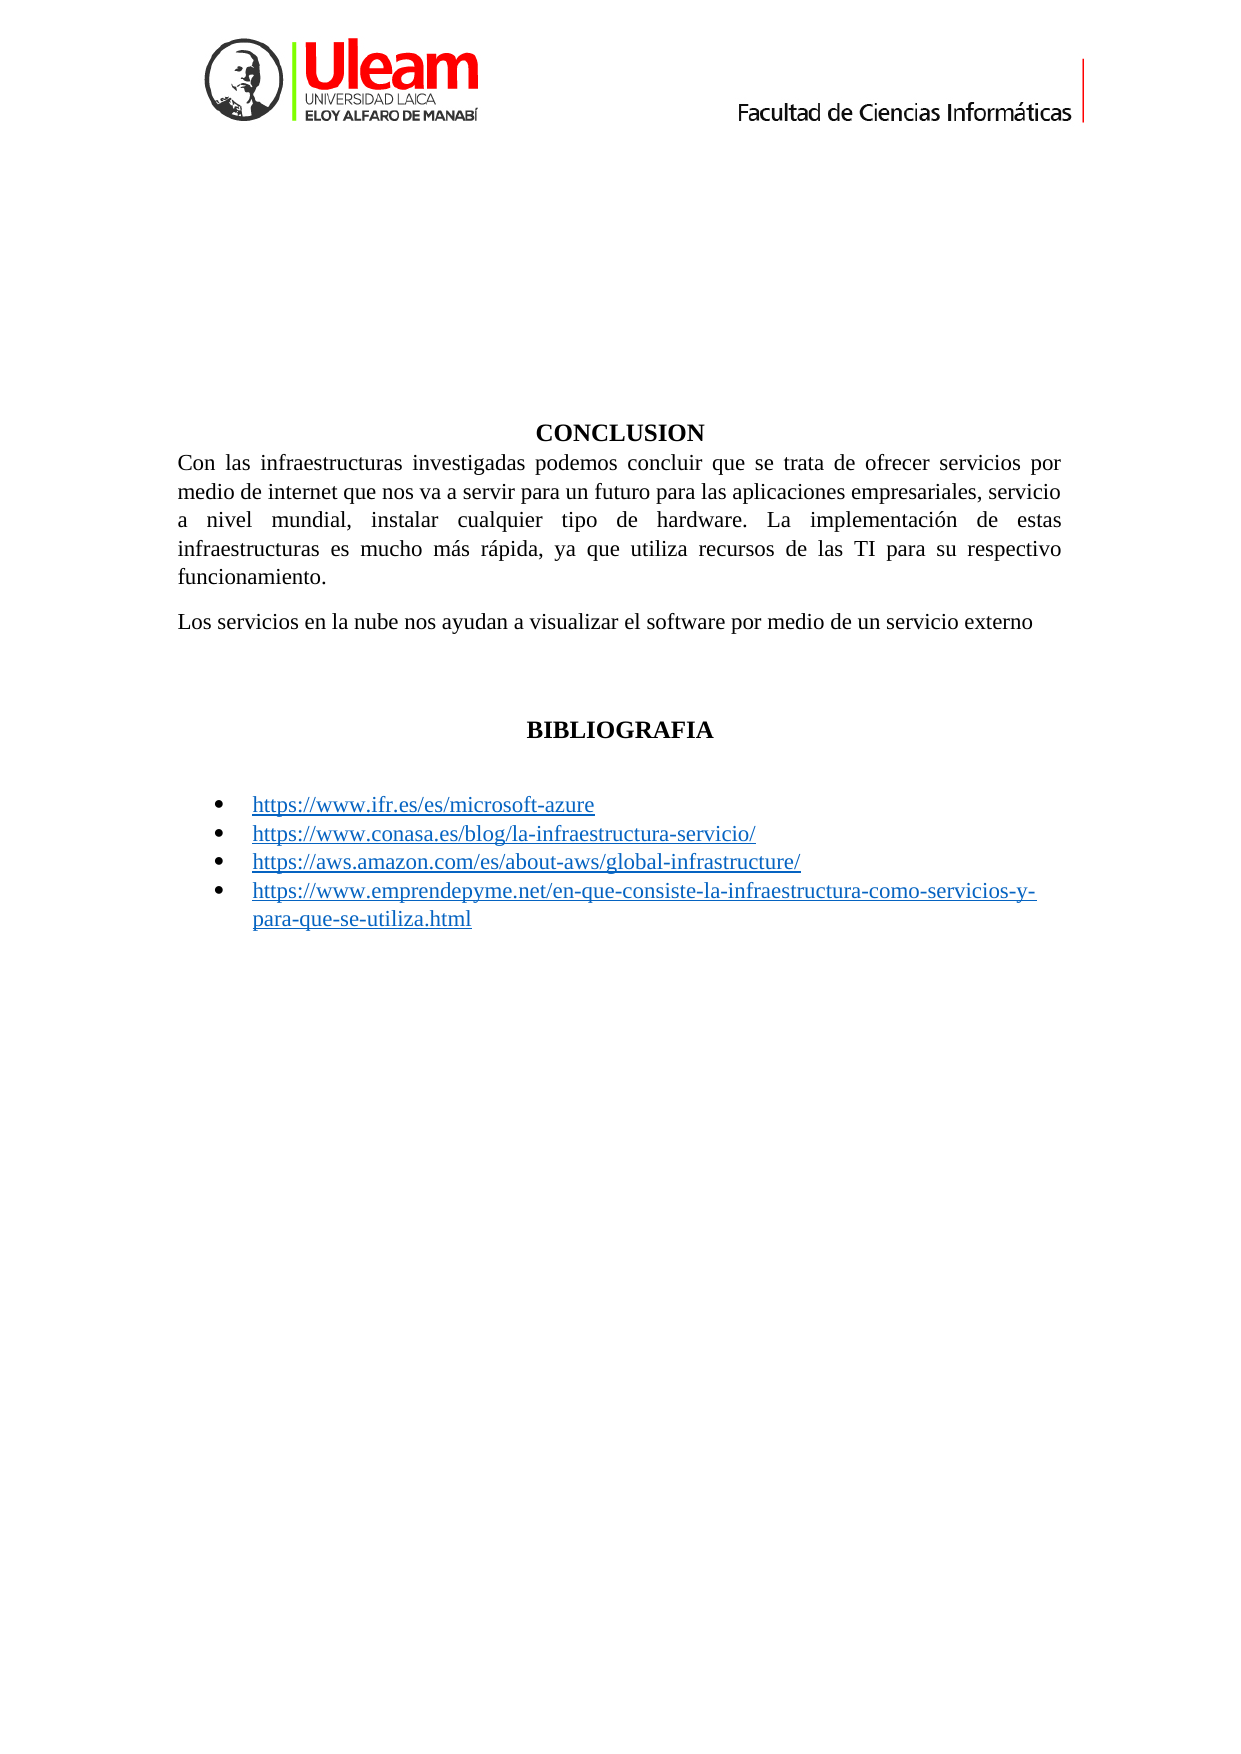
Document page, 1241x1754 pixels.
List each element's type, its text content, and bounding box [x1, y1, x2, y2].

subtitle BIBLIOGRAFIA [177, 715, 1063, 744]
text Con las infraestructuras investigadas podemos concluir que se trata de ofrecer servicios por medio de internet que nos va a servir para un futuro para las aplicaciones empresariales, servicio a nivel mundial, instalar cualquier tipo de hardware. La implementación de estas infraestructuras es mucho más rápida, ya que utiliza recursos de las TI para su respectivo funcionamiento. [177, 449, 1063, 589]
list https://www.ifr.es/es/microsoft-azure [215, 791, 1063, 818]
list https://www.emprendepyme.net/en-que-consiste-la-infraestructura-como-servicios-y-para-que-se-utiliza.html [215, 877, 1063, 932]
text Los servicios en la nube nos ayudan a visualizar el software por medio de un servicio externo [177, 608, 1063, 634]
picture [79, 17, 1200, 147]
list https://www.conasa.es/blog/la-infraestructura-servicio/ [215, 820, 1063, 846]
subtitle CONCLUSION [177, 418, 1063, 447]
list https://aws.amazon.com/es/about-aws/global-infrastructure/ [215, 848, 1063, 875]
